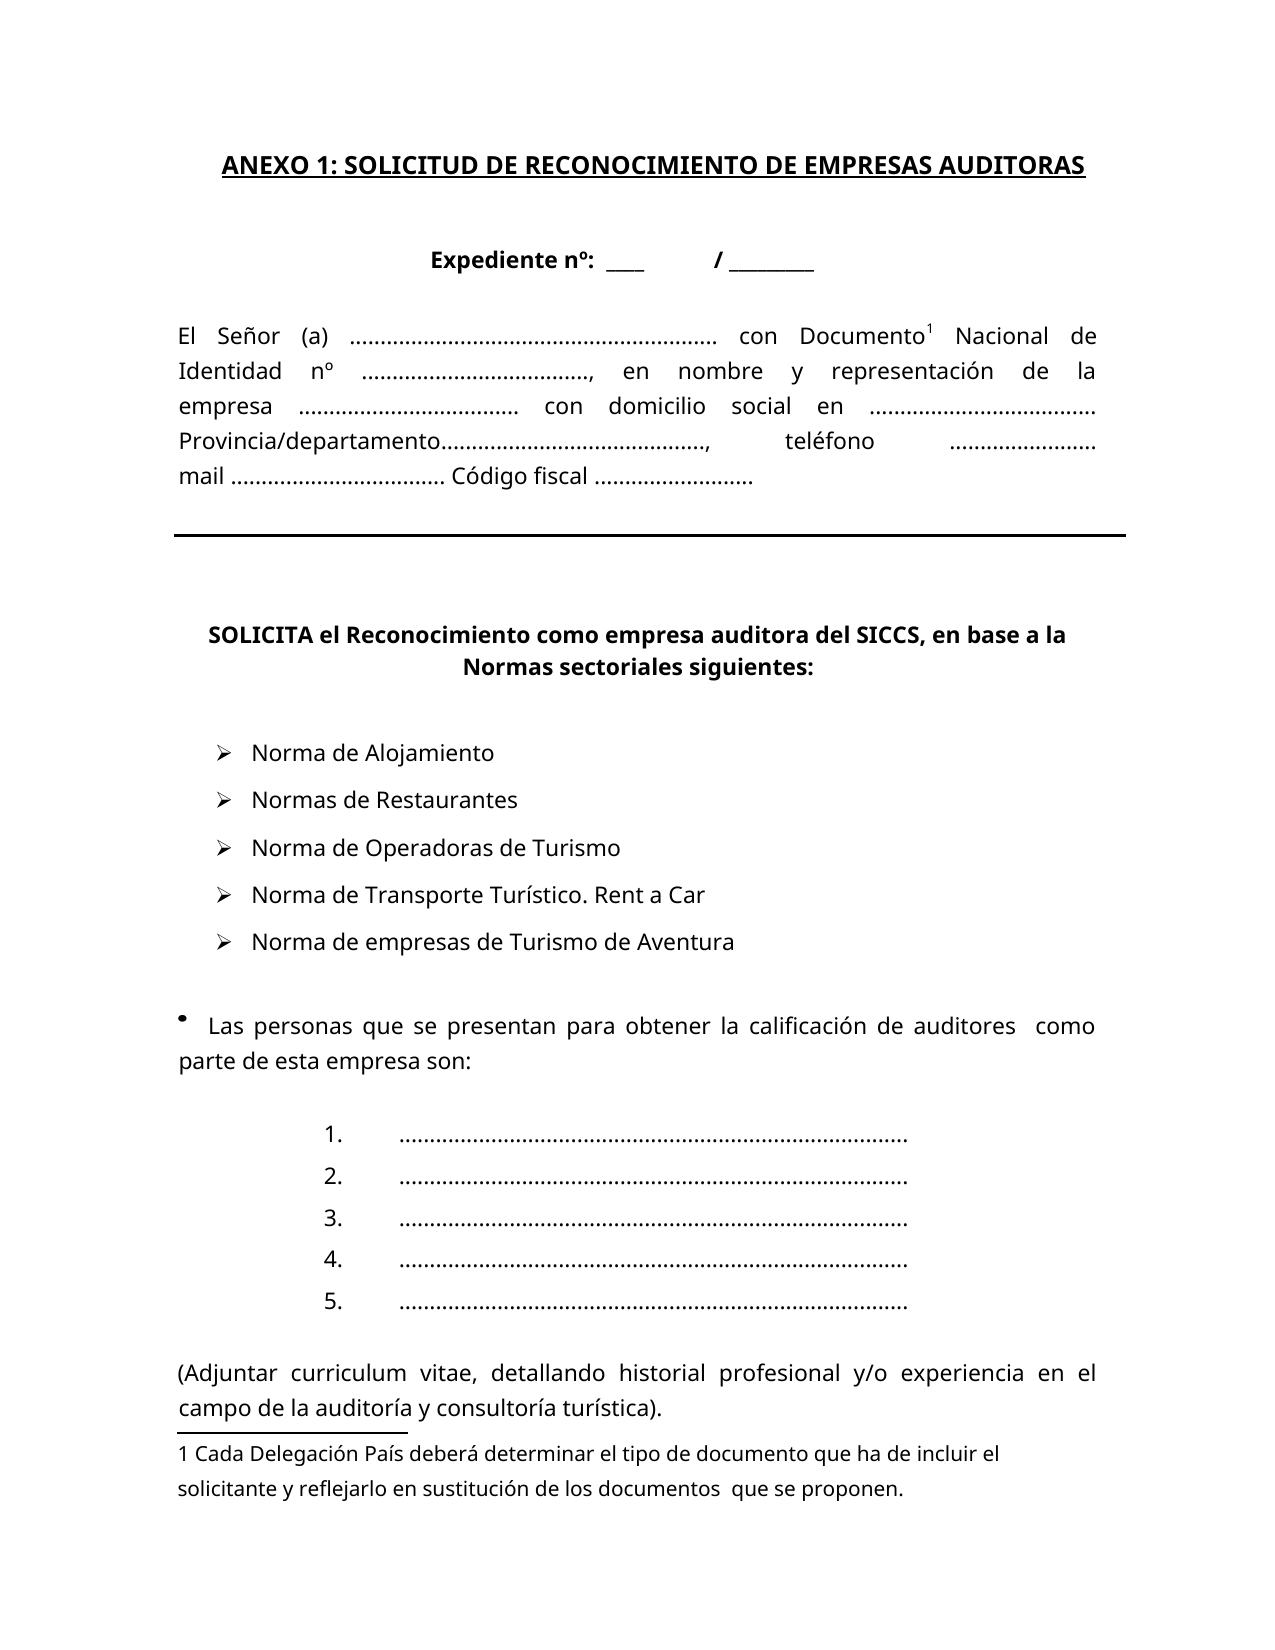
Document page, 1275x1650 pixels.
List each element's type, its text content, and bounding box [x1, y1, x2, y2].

picture [177, 1005, 199, 1028]
list Normas de Restaurantes [215, 784, 1097, 816]
list Norma de Transporte Turístico. Rent a Car [215, 879, 1097, 910]
list ................................................................................... [323, 1243, 1097, 1274]
list Norma de empresas de Turismo de Aventura [215, 926, 1097, 957]
list ................................................................................... [323, 1160, 1097, 1191]
list Norma de Operadoras de Turismo [215, 832, 1097, 863]
list ................................................................................... [323, 1202, 1097, 1233]
list ................................................................................... [323, 1118, 1097, 1149]
text SOLICITA el Reconocimiento como empresa auditora del SICCS, en base a la Normas sectoriales siguientes: [191, 618, 1084, 682]
list ................................................................................... [323, 1285, 1097, 1316]
text Expediente nº: ____ / _________ [177, 244, 1098, 276]
text Las personas que se presentan para obtener la calificación de auditores como parte de esta empresa son: [177, 1006, 1097, 1076]
text El Señor (a) ............................................................ con Documento Nacional de Identidad nº ....................................., en nombre y representación de la empresa .................................... con domicilio social en ..................................... Provincia/departamento..........................................., teléfono ........................ mail ................................... Código fiscal .......................... [177, 320, 1097, 491]
text (Adjuntar curriculum vitae, detallando historial profesional y/o experiencia en el campo de la auditoría y consultoría turística). [177, 1357, 1097, 1423]
list Norma de Alojamiento [215, 737, 1097, 768]
text ANEXO 1: SOLICITUD DE RECONOCIMIENTO DE EMPRESAS AUDITORAS [221, 148, 1098, 182]
